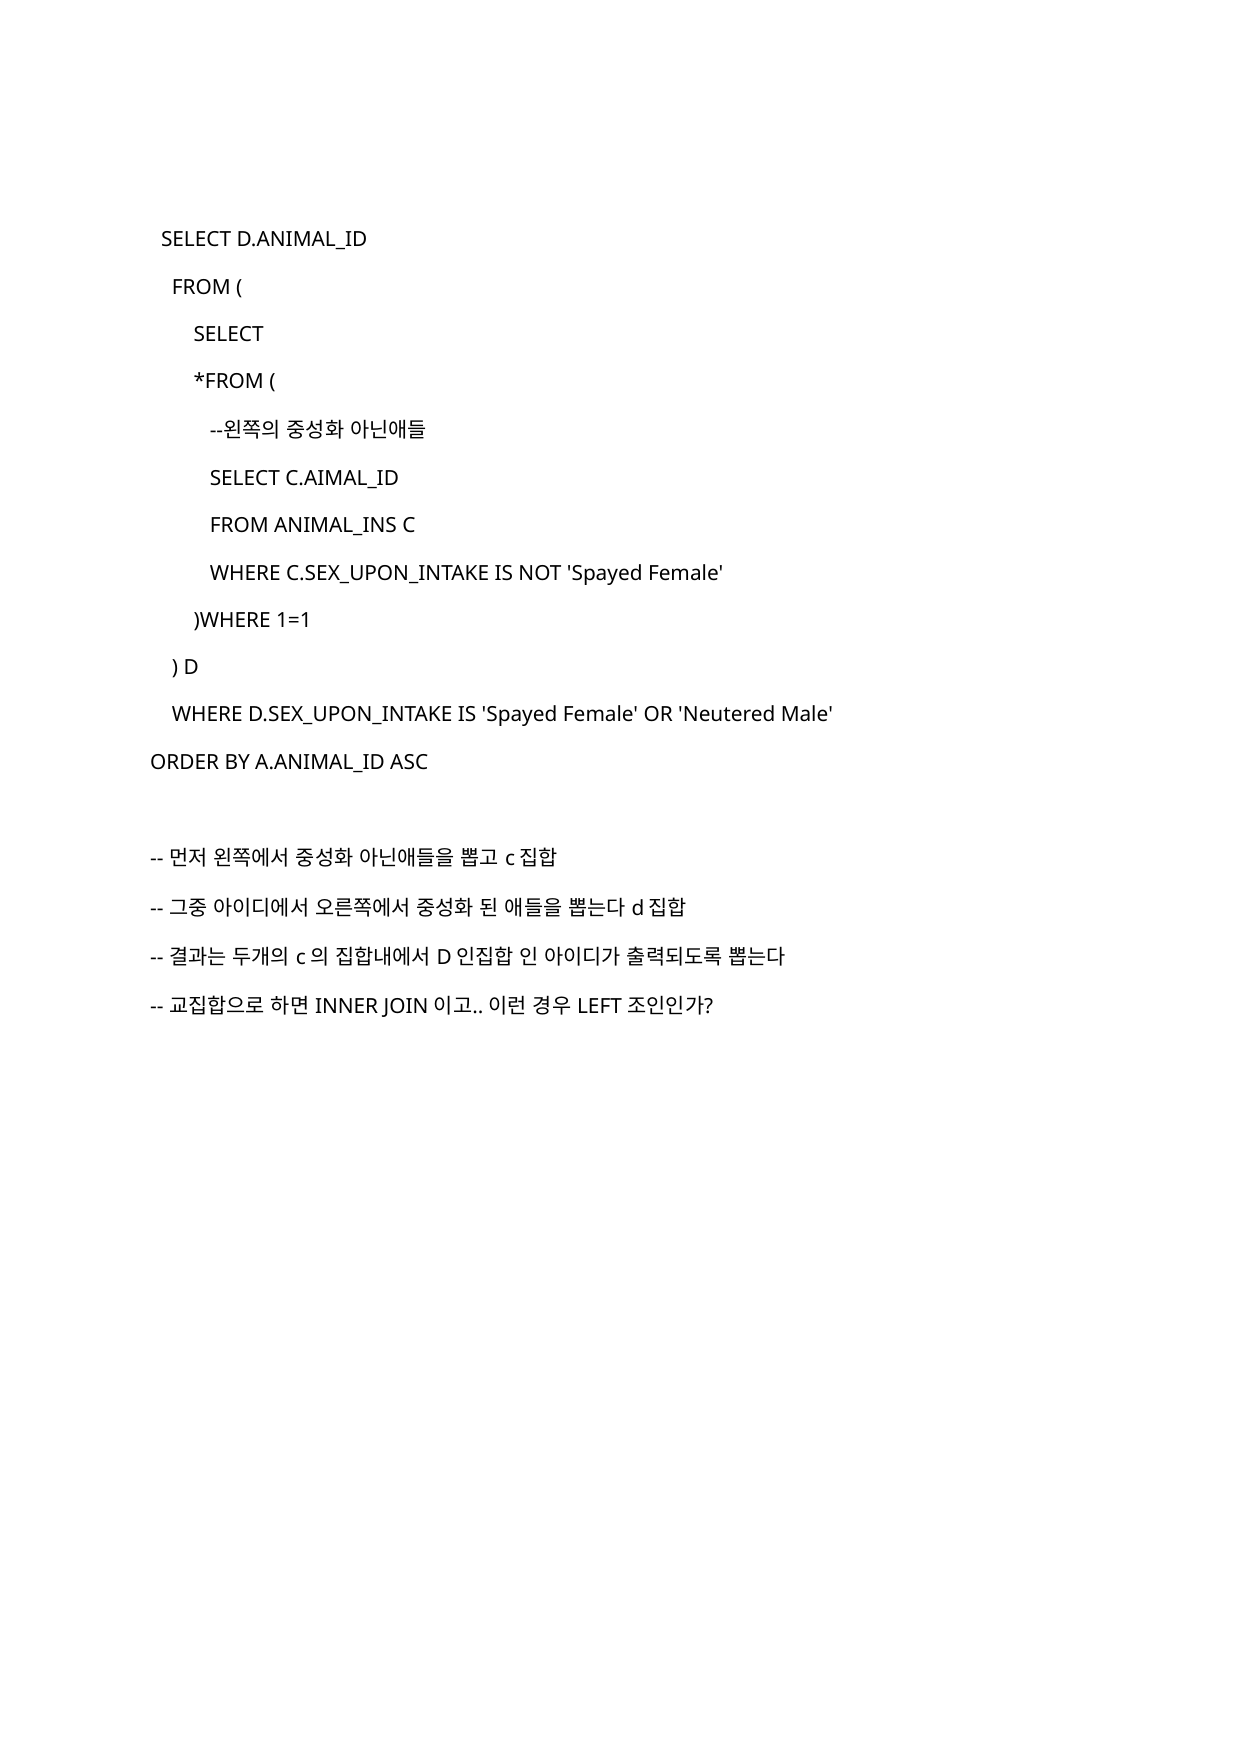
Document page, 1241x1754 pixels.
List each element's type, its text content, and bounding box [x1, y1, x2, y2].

text ) D [150, 652, 1090, 681]
text FROM ANIMAL_INS C [150, 510, 1090, 539]
text SELECT C.AIMAL_ID [150, 463, 1090, 491]
text *FROM ( [150, 366, 1090, 395]
text -- 먼저 왼쪽에서 중성화 아닌애들을 뽑고 c집합 [150, 841, 1090, 872]
text SELECT D.ANIMAL_ID [150, 224, 1090, 253]
text FROM ( [150, 272, 1090, 300]
text WHERE D.SEX_UPON_INTAKE IS 'Spayed Female' OR 'Neutered Male' [150, 699, 1090, 728]
text ORDER BY A.ANIMAL_ID ASC [150, 747, 1090, 775]
text )WHERE 1=1 [150, 605, 1090, 633]
text -- 그중 아이디에서 오른쪽에서 중성화 된 애들을 뽑는다 d집합 [150, 891, 1090, 921]
text SELECT [150, 319, 1090, 347]
text WHERE C.SEX_UPON_INTAKE IS NOT 'Spayed Female' [150, 558, 1090, 586]
text -- 교집합으로 하면 INNER JOIN 이고.. 이런 경우 LEFT 조인인가? [150, 989, 1090, 1020]
text --왼쪽의 중성화 아닌애들 [150, 414, 1090, 444]
text -- 결과는 두개의 c의 집합내에서 D인집합 인 아이디가 출력되도록 뽑는다 [150, 940, 1090, 970]
